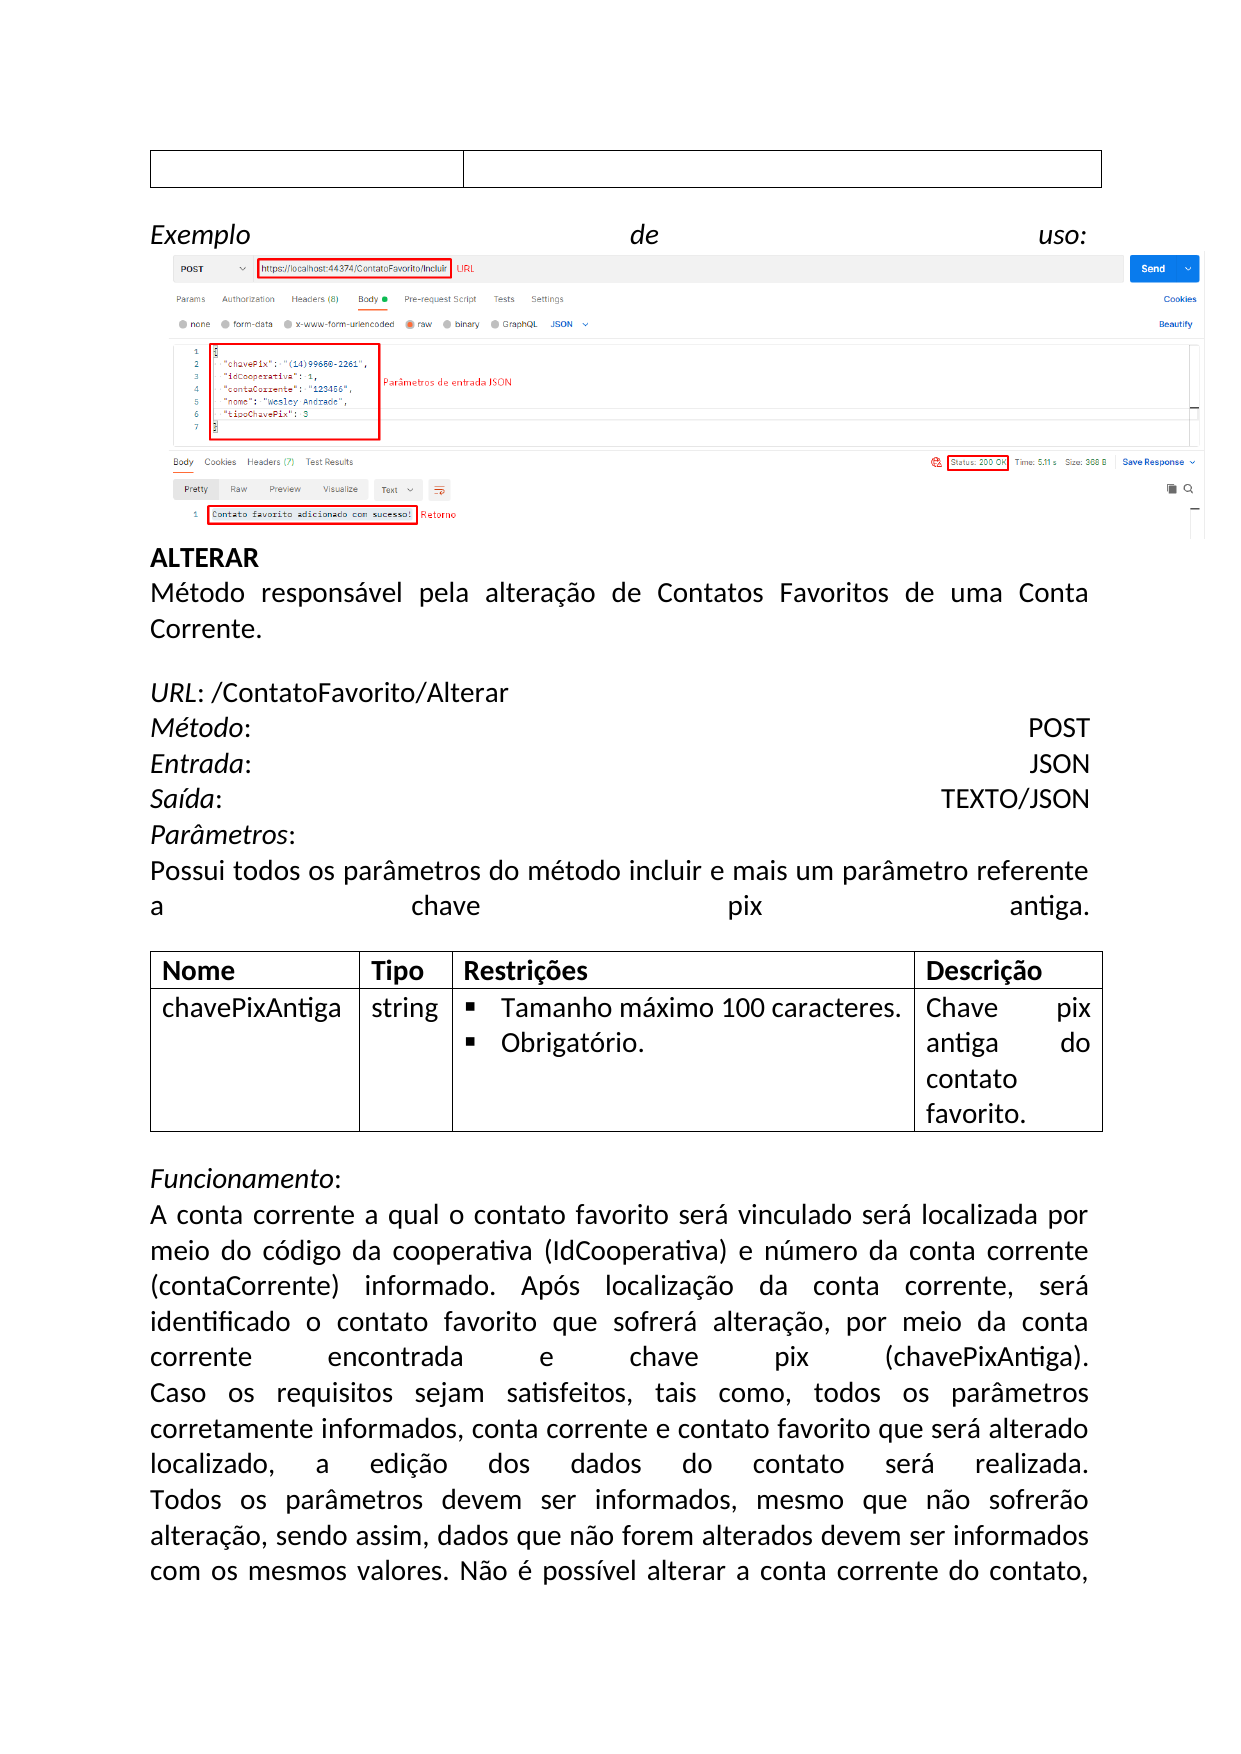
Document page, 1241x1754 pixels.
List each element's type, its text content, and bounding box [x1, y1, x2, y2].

text Método: POST Entrada: JSON Saída: TEXTO/JSON Parâmetros: Possui todos os parâmetros do método incluir e mais um parâmetro referente a chave pix antiga. [150, 709, 1090, 951]
table_cell string [360, 989, 452, 1131]
table_cell Chave pix antiga do contato favorito. [915, 989, 1102, 1131]
table_cell Tamanho máximo 100 caracteres. Obrigatório. [453, 989, 914, 1131]
table_header Restrições [453, 952, 914, 988]
text Exemplo de uso: ALTERAR Método responsável pela alteração de Contatos Favoritos de uma Conta Corrente. URL: /ContatoFavorito/Alterar [150, 188, 1090, 709]
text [150, 1132, 1090, 1588]
table_header Descrição [915, 952, 1102, 988]
table_cell [151, 151, 463, 187]
table_cell chavePixAntiga [151, 989, 359, 1131]
table_header Tipo [360, 952, 452, 988]
table_cell [464, 151, 1101, 187]
table_header Nome [151, 952, 359, 988]
